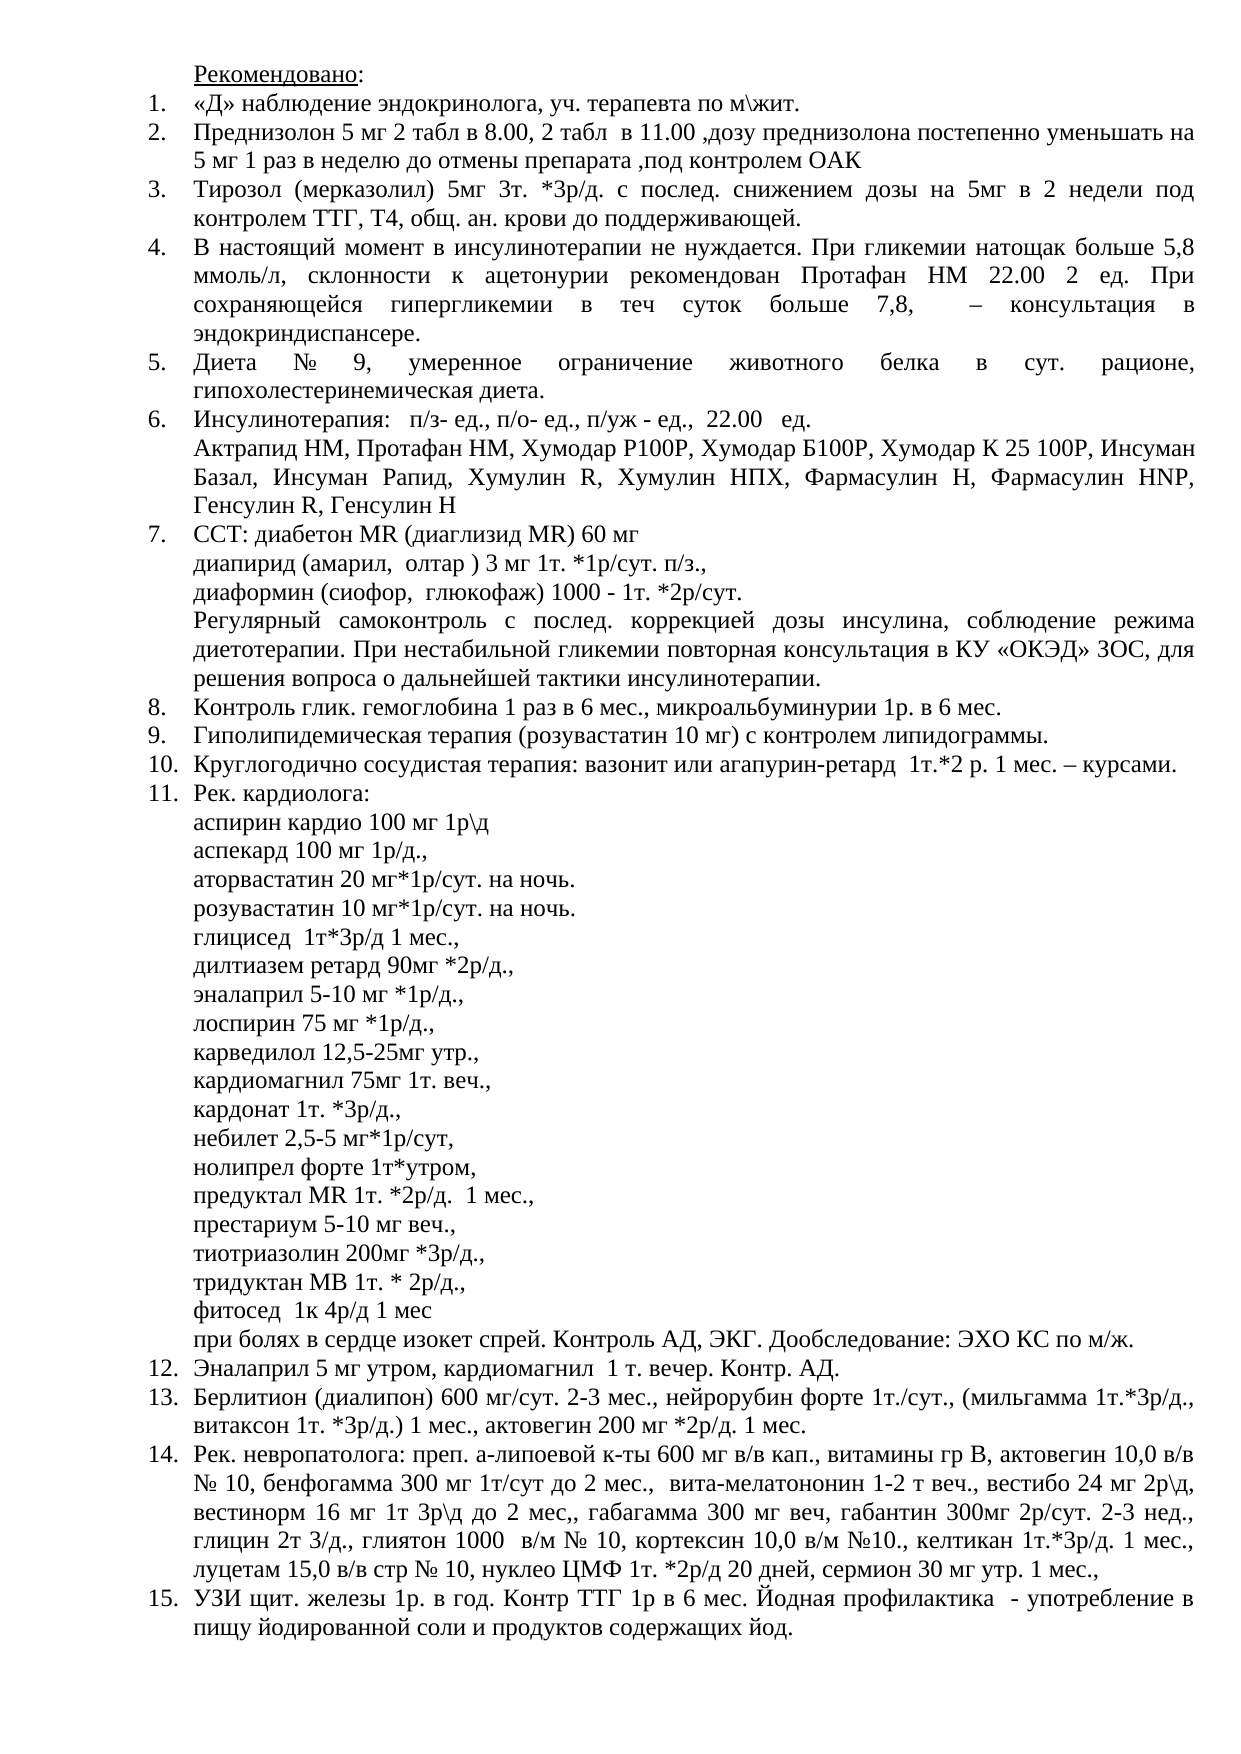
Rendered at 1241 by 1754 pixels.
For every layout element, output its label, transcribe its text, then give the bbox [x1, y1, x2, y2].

text кардонат 1т. *3р/д., [193, 1094, 1196, 1123]
text тиотриазолин 200мг *3р/д., [193, 1238, 1196, 1267]
list Эналаприл 5 мг утром, кардиомагнил 1 т. вечер. Контр. АД. [148, 1353, 1196, 1382]
list Тирозол (мерказолил) 5мг 3т. *3р/д. с послед. снижением дозы на 5мг в 2 недели под контролем ТТГ, Т4, общ. ан. крови до поддерживающей. [148, 174, 1196, 232]
text Регулярный самоконтроль с послед. коррекцией дозы инсулина, соблюдение режима диетотерапии. При нестабильной гликемии повторная консультация в КУ «ОКЭД» ЗОС, для решения вопроса о дальнейшей тактики инсулинотерапии. [193, 605, 1196, 692]
list Берлитион (диалипон) 600 мг/сут. 2-3 мес., нейрорубин форте 1т./сут., (мильгамма 1т.*3р/д., витаксон 1т. *3р/д.) 1 мес., актовегин 200 мг *2р/д. 1 мес. [148, 1382, 1196, 1439]
text эналаприл 5-10 мг *1р/д., [193, 979, 1196, 1008]
text тридуктан МВ 1т. * 2р/д., [193, 1267, 1196, 1295]
text аспирин кардио 100 мг 1р\д [193, 807, 1196, 835]
list Гиполипидемическая терапия (розувастатин 10 мг) с контролем липидограммы. [148, 720, 1196, 749]
text небилет 2,5-5 мг*1р/сут, [193, 1123, 1196, 1152]
list «Д» наблюдение эндокринолога, уч. терапевта по м\жит. [148, 88, 1196, 117]
list Преднизолон 5 мг 2 табл в 8.00, 2 табл в 11.00 ,дозу преднизолона постепенно уменьшать на 5 мг 1 раз в неделю до отмены препарата ,под контролем ОАК [148, 117, 1196, 174]
list ССТ: диабетон МR (диаглизид МR) 60 мг [148, 519, 1196, 548]
list Контроль глик. гемоглобина 1 раз в 6 мес., микроальбуминурии 1р. в 6 мес. [148, 692, 1196, 720]
text при болях в сердце изокет спрей. Контроль АД, ЭКГ. Дообследование: ЭХО КС по м/ж. [193, 1324, 1196, 1353]
text предуктал МR 1т. *2р/д. 1 мес., [193, 1180, 1196, 1209]
text розувастатин 10 мг*1р/сут. на ночь. [193, 893, 1196, 922]
text дилтиазем ретард 90мг *2р/д., [193, 950, 1196, 979]
text аторвастатин 20 мг*1р/сут. на ночь. [193, 864, 1196, 893]
text престариум 5-10 мг веч., [193, 1209, 1196, 1238]
text нолипрел форте 1т*утром, [193, 1152, 1196, 1180]
text аспекард 100 мг 1р/д., [193, 835, 1196, 864]
text диапирид (амарил, олтар ) 3 мг 1т. *1р/сут. п/з., [193, 548, 1196, 577]
list Диета № 9, умеренное ограничение животного белка в сут. рационе, гипохолестеринемическая диета. [148, 347, 1196, 404]
text фитосед 1к 4р/д 1 мес [193, 1295, 1196, 1324]
text кардиомагнил 75мг 1т. веч., [193, 1065, 1196, 1094]
text диаформин (сиофор, глюкофаж) 1000 - 1т. *2р/сут. [193, 577, 1196, 605]
text карведилол 12,5-25мг утр., [193, 1037, 1196, 1065]
text лоспирин 75 мг *1р/д., [193, 1008, 1196, 1037]
list Рек. невропатолога: преп. а-липоевой к-ты 600 мг в/в кап., витамины гр В, актовегин 10,0 в/в № 10, бенфогамма 300 мг 1т/сут до 2 мес., вита-мелатононин 1-2 т веч., вестибо 24 мг 2р\д, вестинорм 16 мг 1т 3р\д до 2 мес,, габагамма 300 мг веч, габантин 300мг 2р/сут. 2-3 нед., глицин 2т 3/д., глиятон 1000 в/м № 10, кортексин 10,0 в/м №10., келтикан 1т.*3р/д. 1 мес., луцетам 15,0 в/в стр № 10, нуклео ЦМФ 1т. *2р/д 20 дней, сермион 30 мг утр. 1 мес., [148, 1439, 1196, 1583]
list В настоящий момент в инсулинотерапии не нуждается. При гликемии натощак больше 5,8 ммоль/л, склонности к ацетонурии рекомендован Протафан НМ 22.00 2 ед. При сохраняющейся гипергликемии в теч суток больше 7,8, – консультация в эндокриндиспансере. [148, 232, 1196, 347]
list Рек. кардиолога: [148, 778, 1196, 807]
text Актрапид НМ, Протафан НМ, Хумодар Р100Р, Хумодар Б100Р, Хумодар К 25 100Р, Инсуман Базал, Инсуман Рапид, Хумулин R, Хумулин НПХ, Фармасулин Н, Фармасулин НNР, Генсулин R, Генсулин Н [193, 433, 1196, 519]
list Инсулинотерапия: п/з- ед., п/о- ед., п/уж - ед., 22.00 ед. [148, 404, 1196, 433]
list УЗИ щит. железы 1р. в год. Контр ТТГ 1р в 6 мес. Йодная профилактика - употребление в пищу йодированной соли и продуктов содержащих йод. [148, 1583, 1196, 1640]
list Круглогодично сосудистая терапия: вазонит или агапурин-ретард 1т.*2 р. 1 мес. – курсами. [148, 749, 1196, 778]
text Рекомендовано: [193, 59, 1196, 88]
text глицисед 1т*3р/д 1 мес., [193, 922, 1196, 950]
